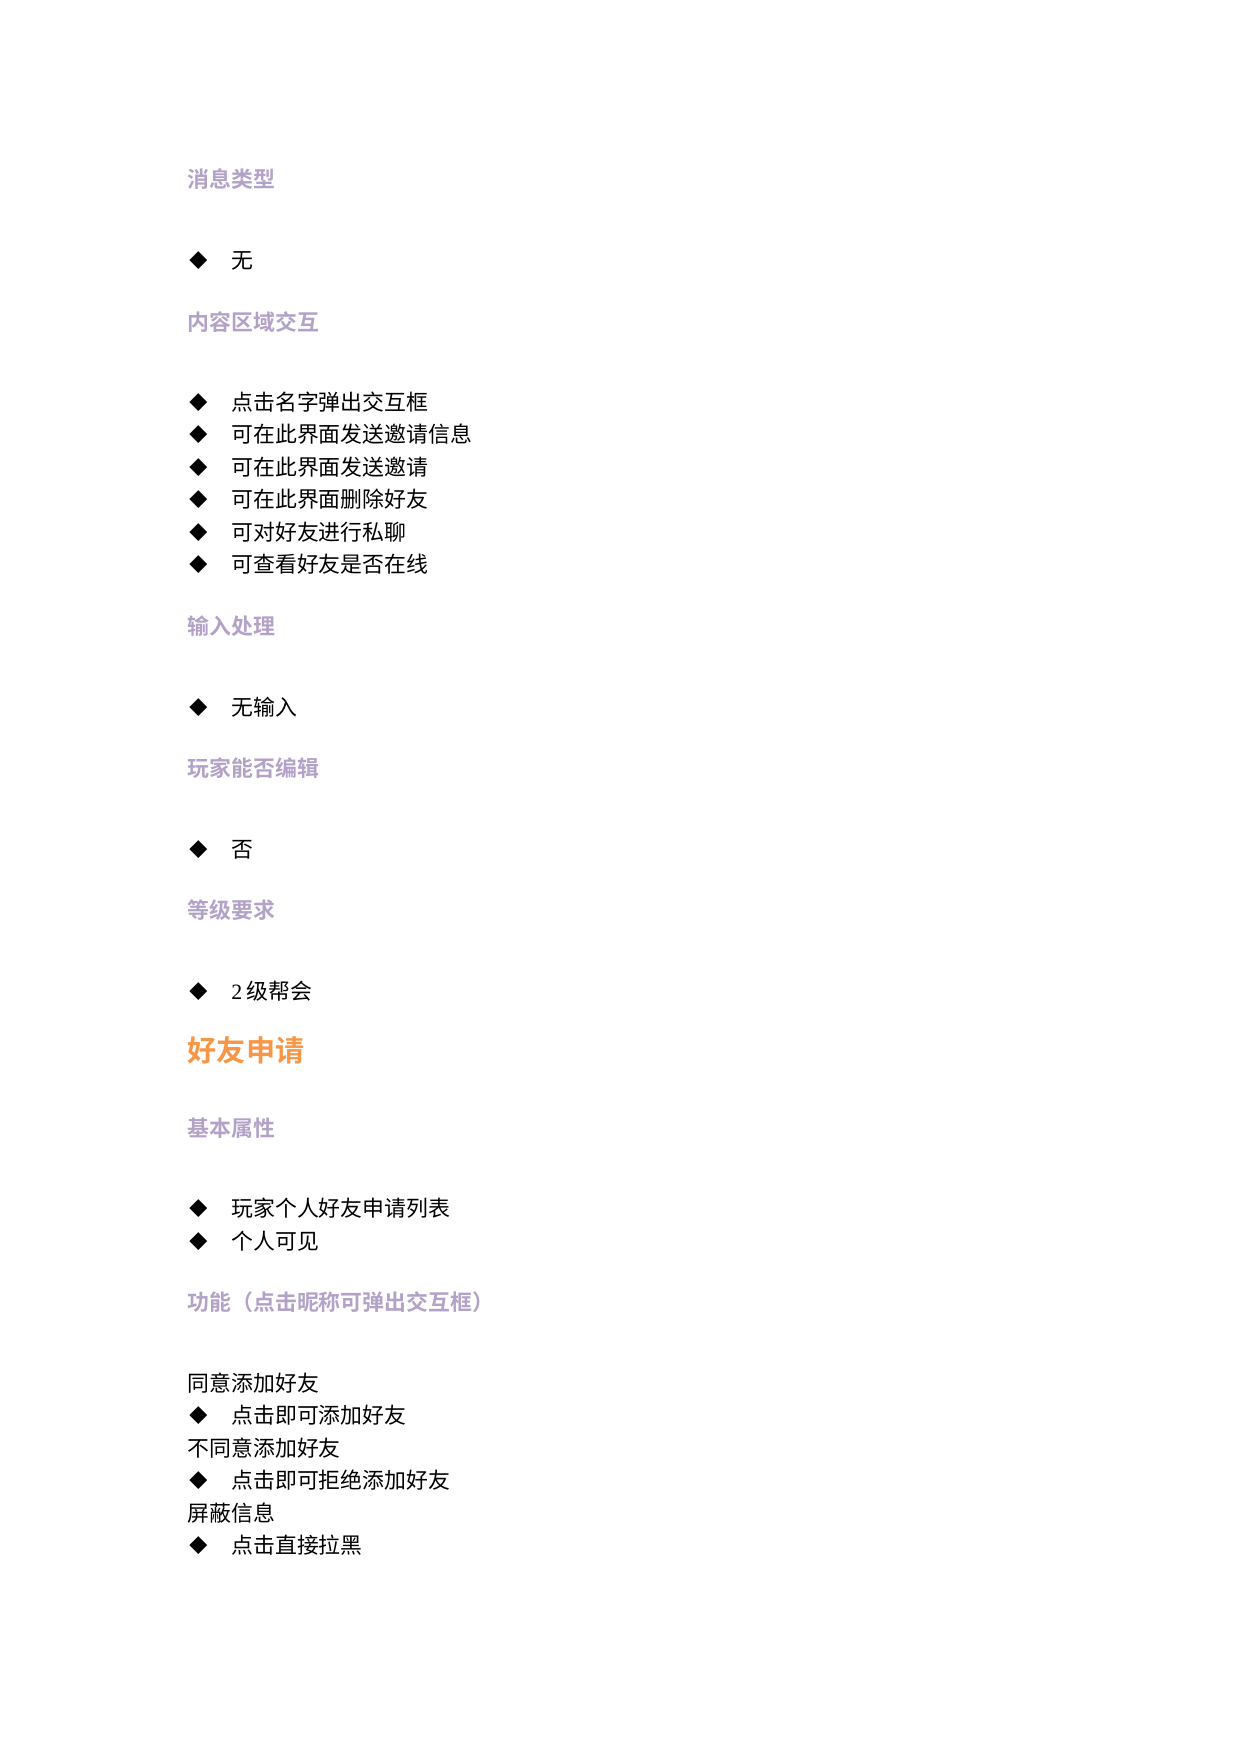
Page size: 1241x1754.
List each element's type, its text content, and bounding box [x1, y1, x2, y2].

text 屏蔽信息 [187, 1495, 1053, 1528]
list 个人可见 [187, 1223, 1053, 1256]
list 可对好友进行私聊 [187, 514, 1053, 547]
list 点击名字弹出交互框 [187, 384, 1053, 417]
list 否 [187, 831, 1053, 864]
list 可在此界面删除好友 [187, 482, 1053, 514]
subtitle 消息类型 [187, 162, 1053, 194]
subtitle 功能（点击昵称可弹出交互框） [187, 1285, 1053, 1317]
list 2级帮会 [187, 973, 1053, 1006]
list 可查看好友是否在线 [187, 547, 1053, 579]
subtitle 输入处理 [187, 609, 1053, 641]
list 无 [187, 242, 1053, 275]
subtitle 好友申请 [187, 1016, 1053, 1081]
subtitle 等级要求 [187, 893, 1053, 925]
list 无输入 [187, 689, 1053, 722]
list 玩家个人好友申请列表 [187, 1191, 1053, 1223]
list 点击即可拒绝添加好友 [187, 1463, 1053, 1495]
subtitle 基本属性 [187, 1110, 1053, 1143]
list 点击直接拉黑 [187, 1528, 1053, 1560]
list 可在此界面发送邀请信息 [187, 417, 1053, 449]
subtitle 内容区域交互 [187, 304, 1053, 337]
list 可在此界面发送邀请 [187, 449, 1053, 482]
text 不同意添加好友 [187, 1430, 1053, 1463]
subtitle 玩家能否编辑 [187, 751, 1053, 783]
list 点击即可添加好友 [187, 1398, 1053, 1430]
text 同意添加好友 [187, 1365, 1053, 1398]
